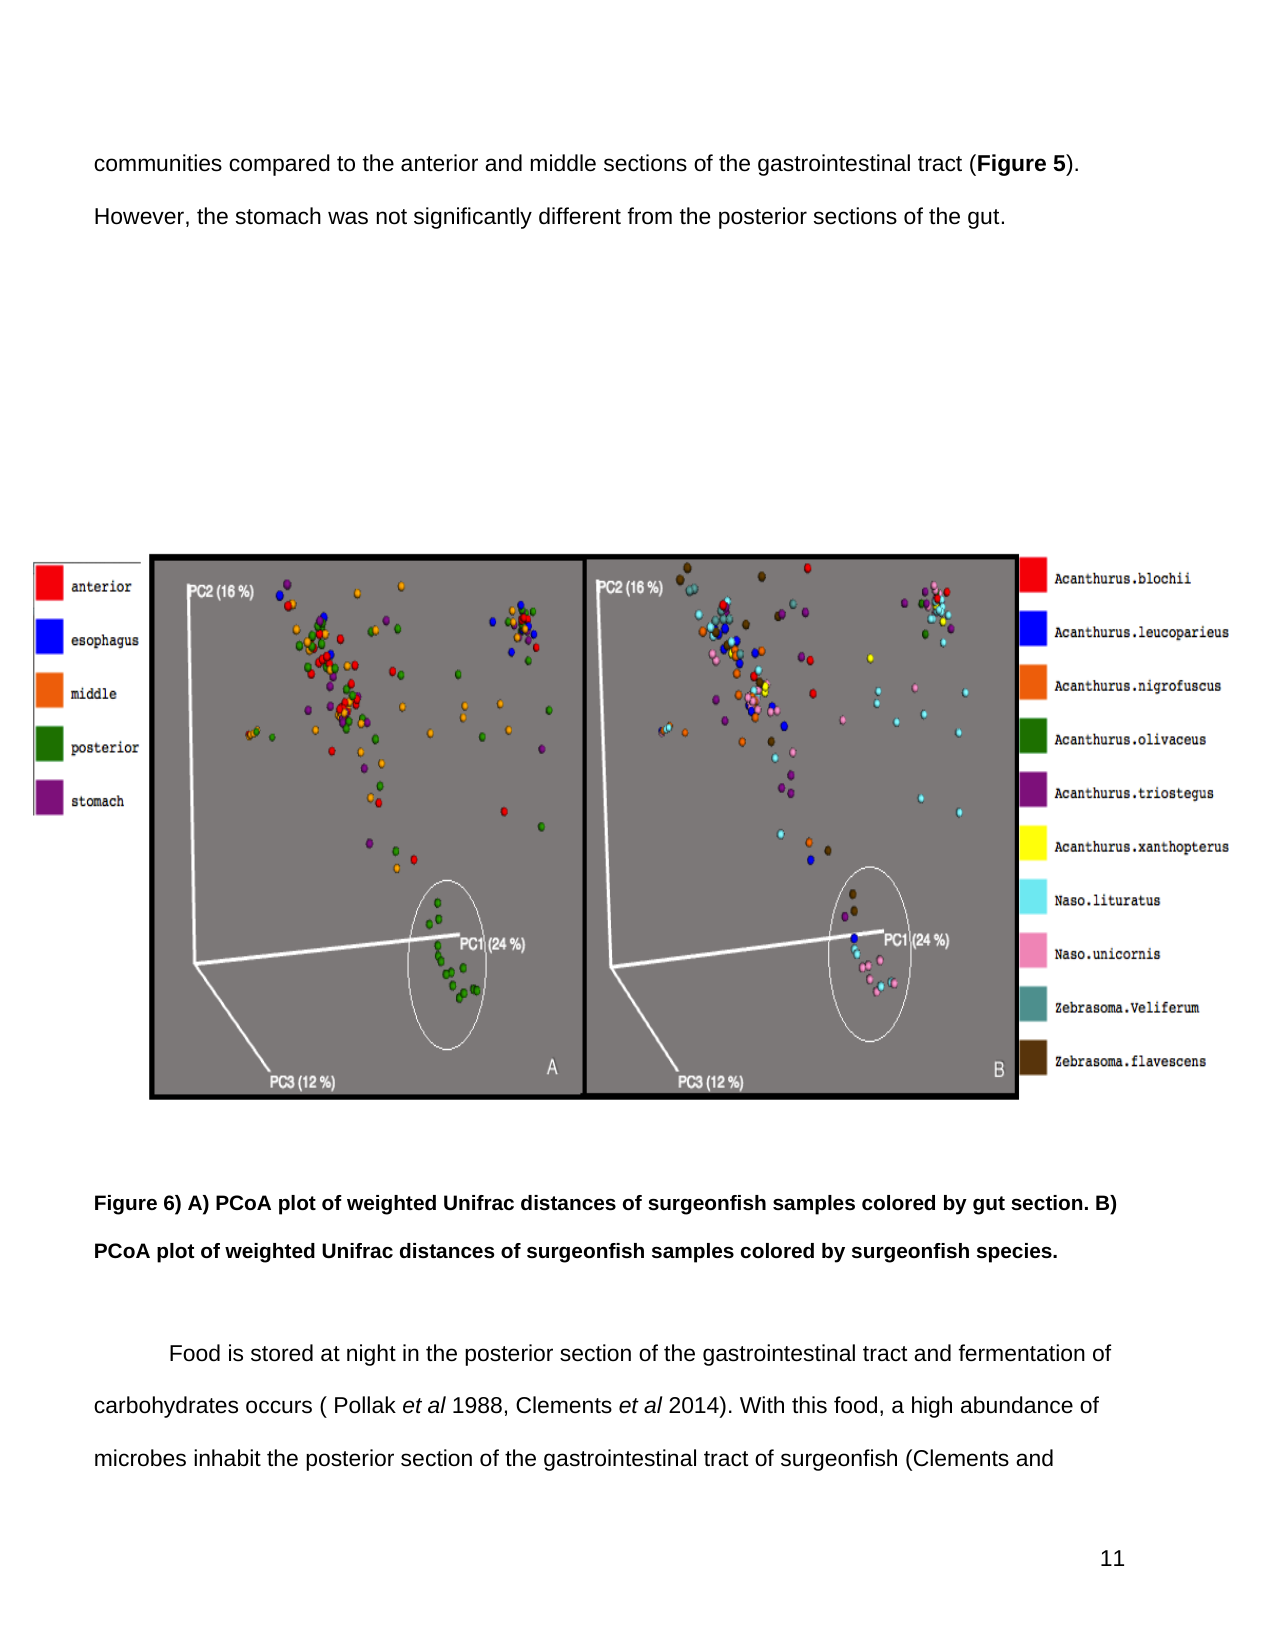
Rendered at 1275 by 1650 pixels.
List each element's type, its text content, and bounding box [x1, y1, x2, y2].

picture [28, 518, 1232, 1112]
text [94, 1339, 1125, 1471]
text Figure 6) A) PCoA plot of weighted Unifrac distances of surgeonfish samples colored by gut section. B) PCoA plot of weighted Unifrac distances of surgeonfish samples colored by surgeonfish species. [94, 1191, 1125, 1263]
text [94, 150, 1125, 229]
